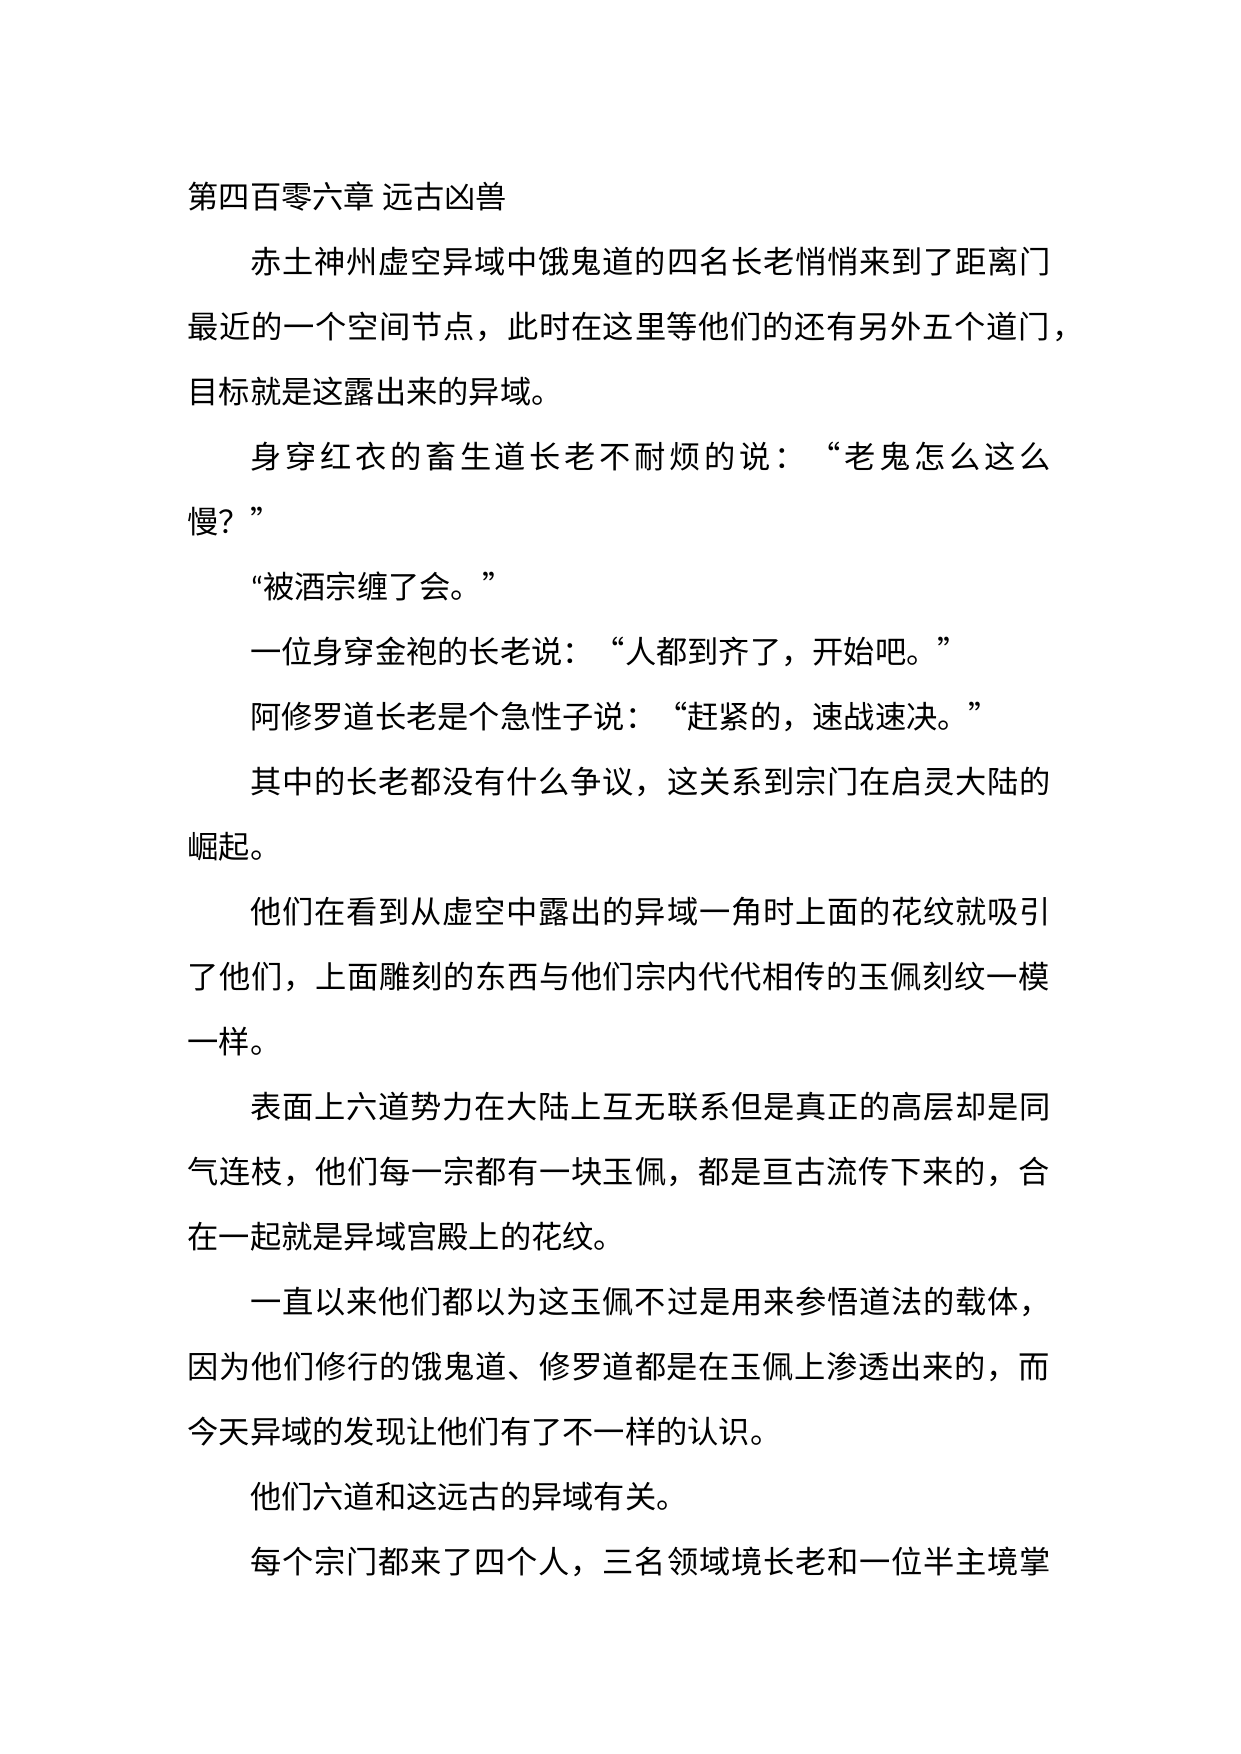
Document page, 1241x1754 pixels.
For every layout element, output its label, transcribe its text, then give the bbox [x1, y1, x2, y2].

text 表面上六道势力在大陆上互无联系但是真正的高层却是同气连枝，他们每一宗都有一块玉佩，都是亘古流传下来的，合在一起就是异域宫殿上的花纹。 [187, 1072, 1053, 1267]
text “被酒宗缠了会。” [187, 552, 1053, 617]
text 一直以来他们都以为这玉佩不过是用来参悟道法的载体，因为他们修行的饿鬼道、修罗道都是在玉佩上渗透出来的，而今天异域的发现让他们有了不一样的认识。 [187, 1267, 1053, 1462]
text 他们在看到从虚空中露出的异域一角时上面的花纹就吸引了他们，上面雕刻的东西与他们宗内代代相传的玉佩刻纹一模一样。 [187, 877, 1053, 1072]
text 一位身穿金袍的长老说：“人都到齐了，开始吧。” [187, 617, 1053, 682]
text 第四百零六章 远古凶兽 [187, 162, 1053, 227]
text 身穿红衣的畜生道长老不耐烦的说：“老鬼怎么这么慢？” [187, 422, 1053, 552]
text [187, 1527, 1053, 1592]
text 赤土神州虚空异域中饿鬼道的四名长老悄悄来到了距离门最近的一个空间节点，此时在这里等他们的还有另外五个道门，目标就是这露出来的异域。 [187, 227, 1053, 422]
text 阿修罗道长老是个急性子说：“赶紧的，速战速决。” [187, 682, 1053, 747]
text 他们六道和这远古的异域有关。 [187, 1462, 1053, 1527]
text 其中的长老都没有什么争议，这关系到宗门在启灵大陆的崛起。 [187, 747, 1053, 877]
